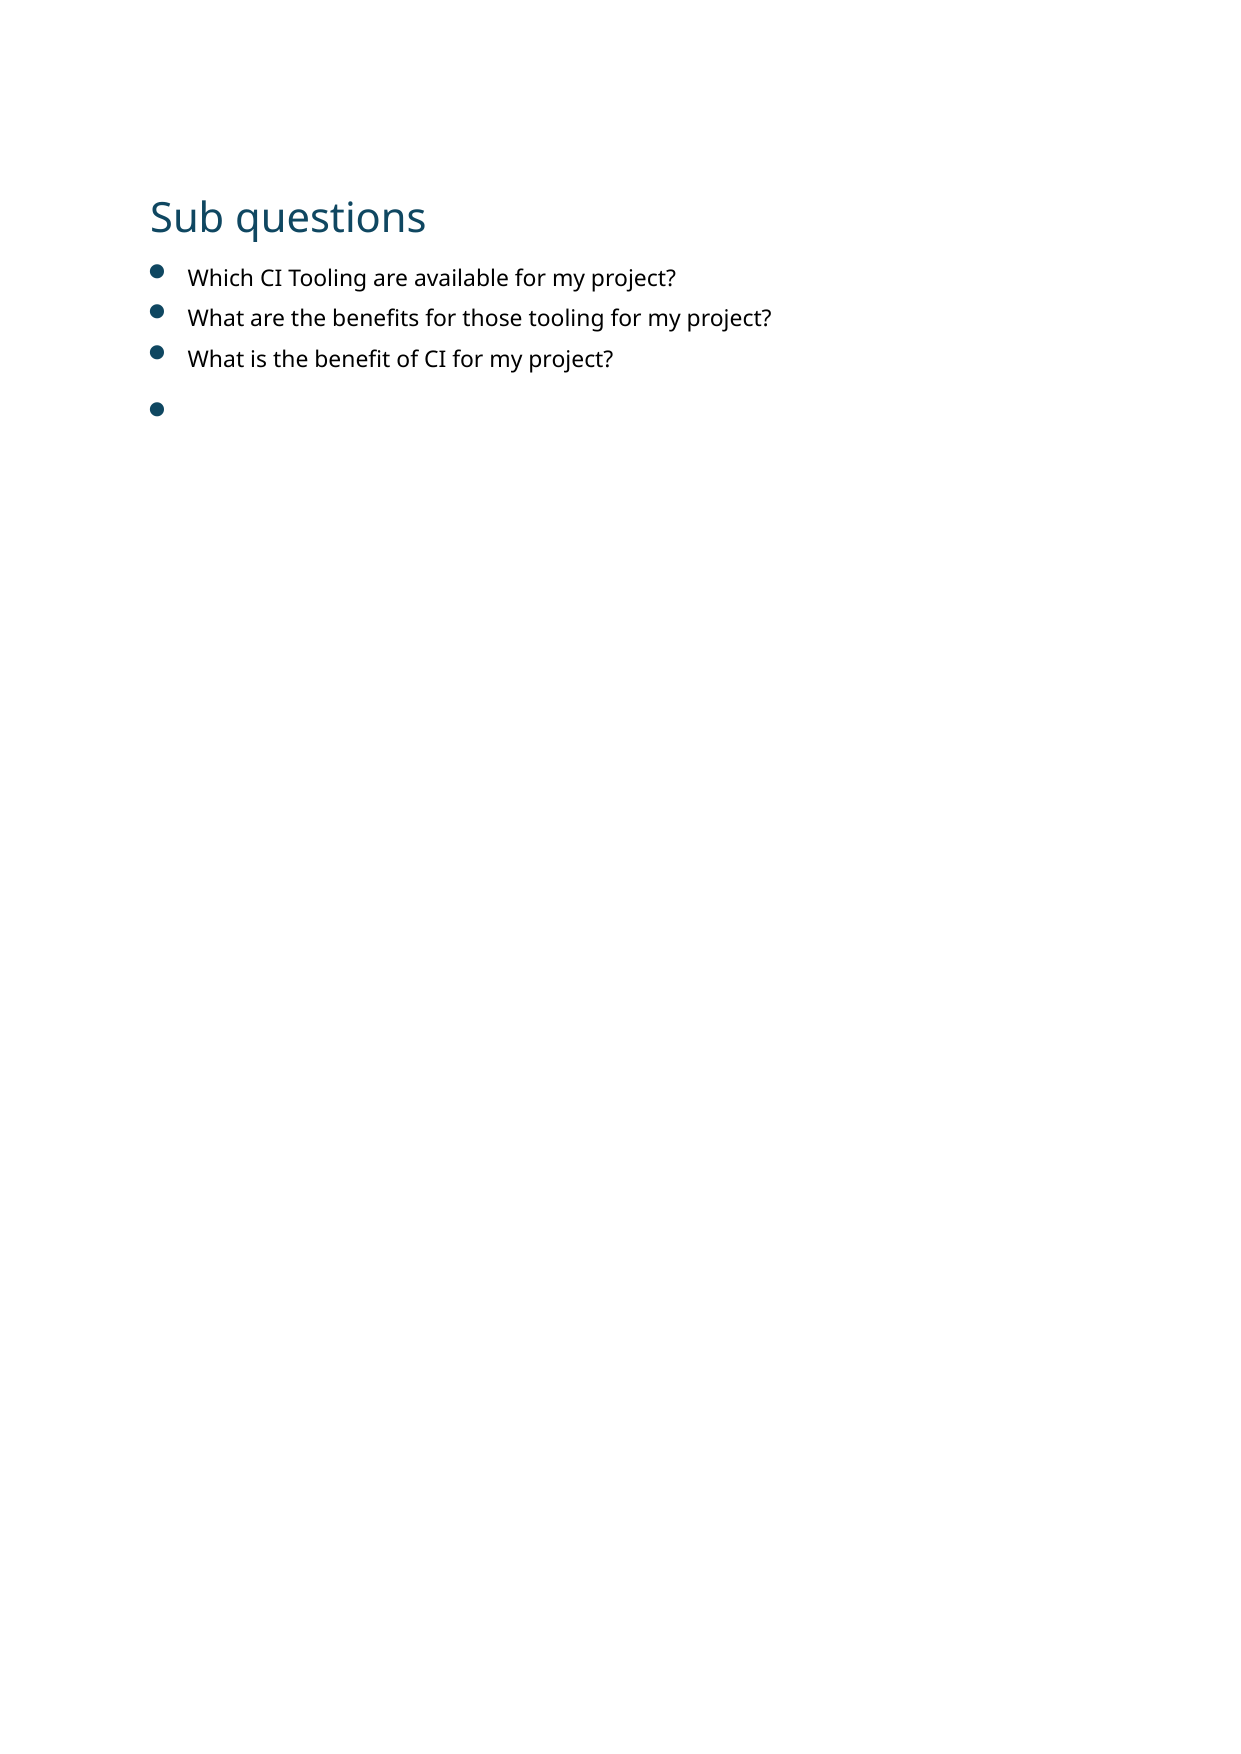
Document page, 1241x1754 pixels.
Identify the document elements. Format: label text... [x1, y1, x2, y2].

list Which CI Tooling are available for my project? [150, 257, 1090, 295]
list What are the benefits for those tooling for my project? [150, 298, 1090, 336]
list What is the benefit of CI for my project? [150, 339, 1090, 377]
subtitle Sub questions [150, 187, 1090, 244]
